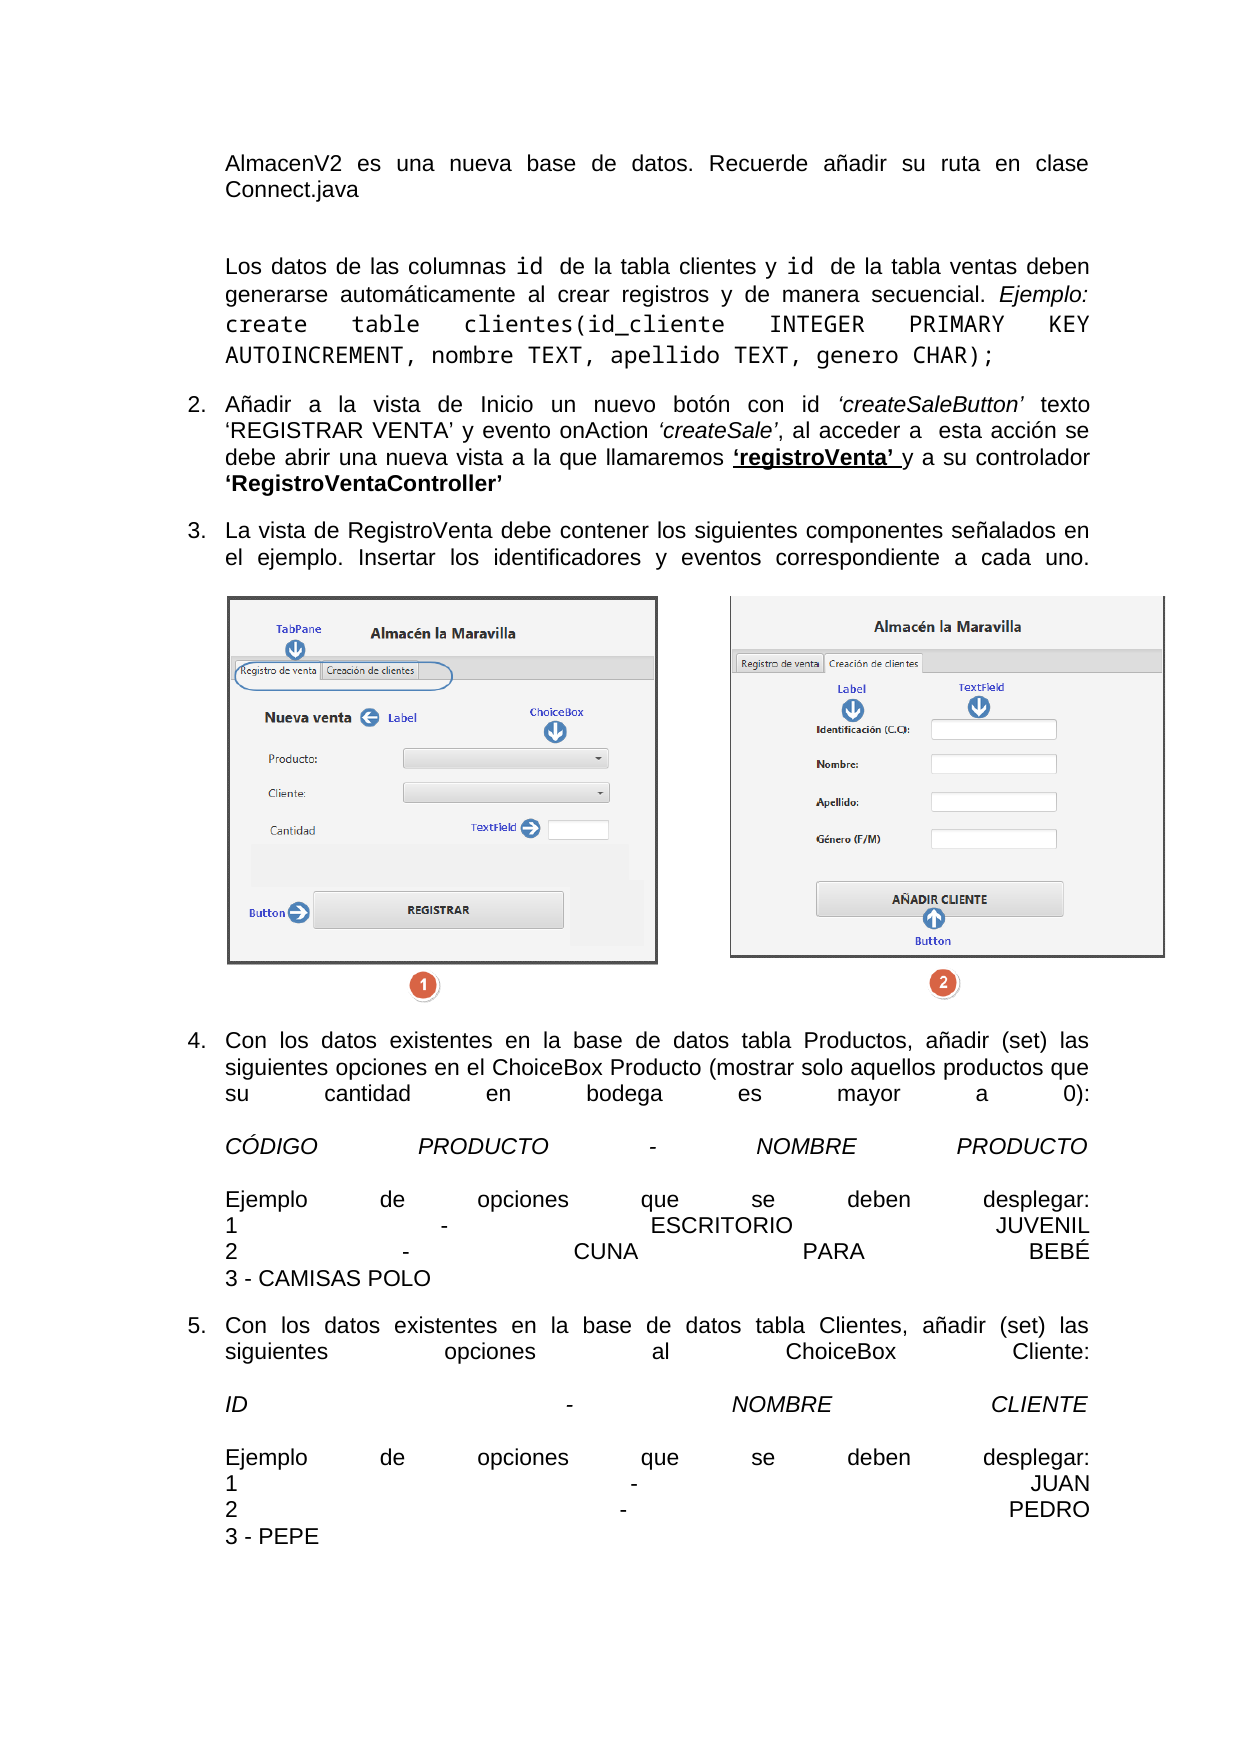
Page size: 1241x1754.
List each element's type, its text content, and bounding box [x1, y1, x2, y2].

text AlmacenV2 es una nueva base de datos. Recuerde añadir su ruta en clase Connect.java [225, 150, 1090, 203]
list Con los datos existentes en la base de datos tabla Productos, añadir (set) las siguientes opciones en el ChoiceBox Producto (mostrar solo aquellos productos que su cantidad en bodega es mayor a 0): CÓDIGO PRODUCTO - NOMBRE PRODUCTO Ejemplo de opciones que se deben desplegar: 1 - ESCRITORIO JUVENIL 2 - CUNA PARA BEBÉ 3 - CAMISAS POLO [187, 1027, 1090, 1291]
list Añadir a la vista de Inicio un nuevo botón con id ‘createSaleButton’ texto ‘REGISTRAR VENTA’ y evento onAction ‘createSale’, al acceder a esta acción se debe abrir una nueva vista a la que llamaremos ‘registroVenta’ y a su controlador ‘RegistroVentaController’ [187, 391, 1090, 496]
text Los datos de las columnas id de la tabla clientes y id de la tabla ventas deben generarse automáticamente al crear registros y de manera secuencial. Ejemplo: create table clientes(id_cliente INTEGER PRIMARY KEY AUTOINCREMENT, nombre TEXT, apellido TEXT, genero CHAR); [225, 223, 1090, 370]
picture [225, 596, 1166, 1007]
list Con los datos existentes en la base de datos tabla Clientes, añadir (set) las siguientes opciones al ChoiceBox Cliente: ID - NOMBRE CLIENTE Ejemplo de opciones que se deben desplegar: 1 - JUAN 2 - PEDRO 3 - PEPE [187, 1312, 1090, 1549]
